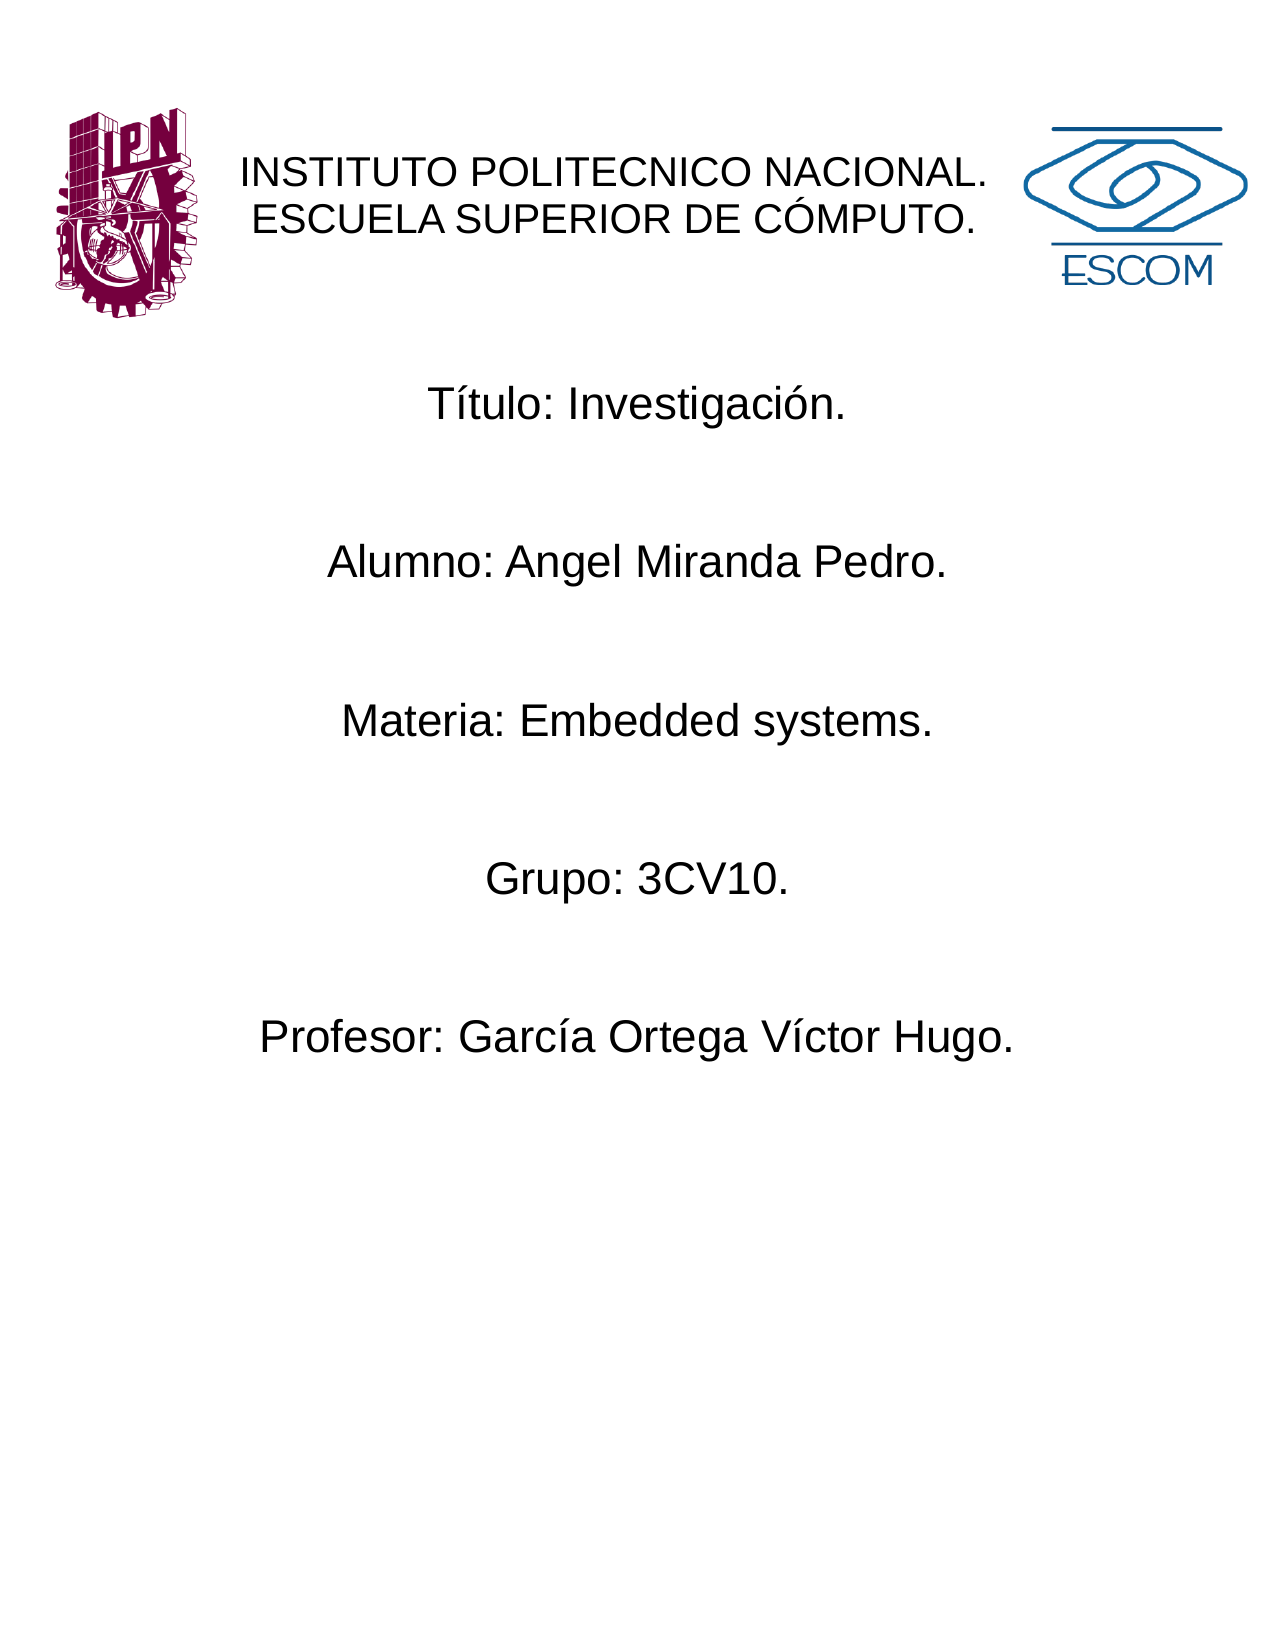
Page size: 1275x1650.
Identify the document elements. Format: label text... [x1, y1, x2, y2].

picture [49, 105, 204, 323]
picture [1023, 127, 1248, 285]
text INSTITUTO POLITECNICO NACIONAL. [204, 147, 1023, 195]
text Materia: Embedded systems. [118, 693, 1157, 746]
text ESCUELA SUPERIOR DE CÓMPUTO. [204, 195, 1023, 243]
text Alumno: Angel Miranda Pedro. [118, 535, 1157, 588]
text Grupo: 3CV10. [118, 851, 1157, 904]
text Título: Investigación. [118, 377, 1157, 429]
text Profesor: García Ortega Víctor Hugo. [118, 1009, 1157, 1062]
